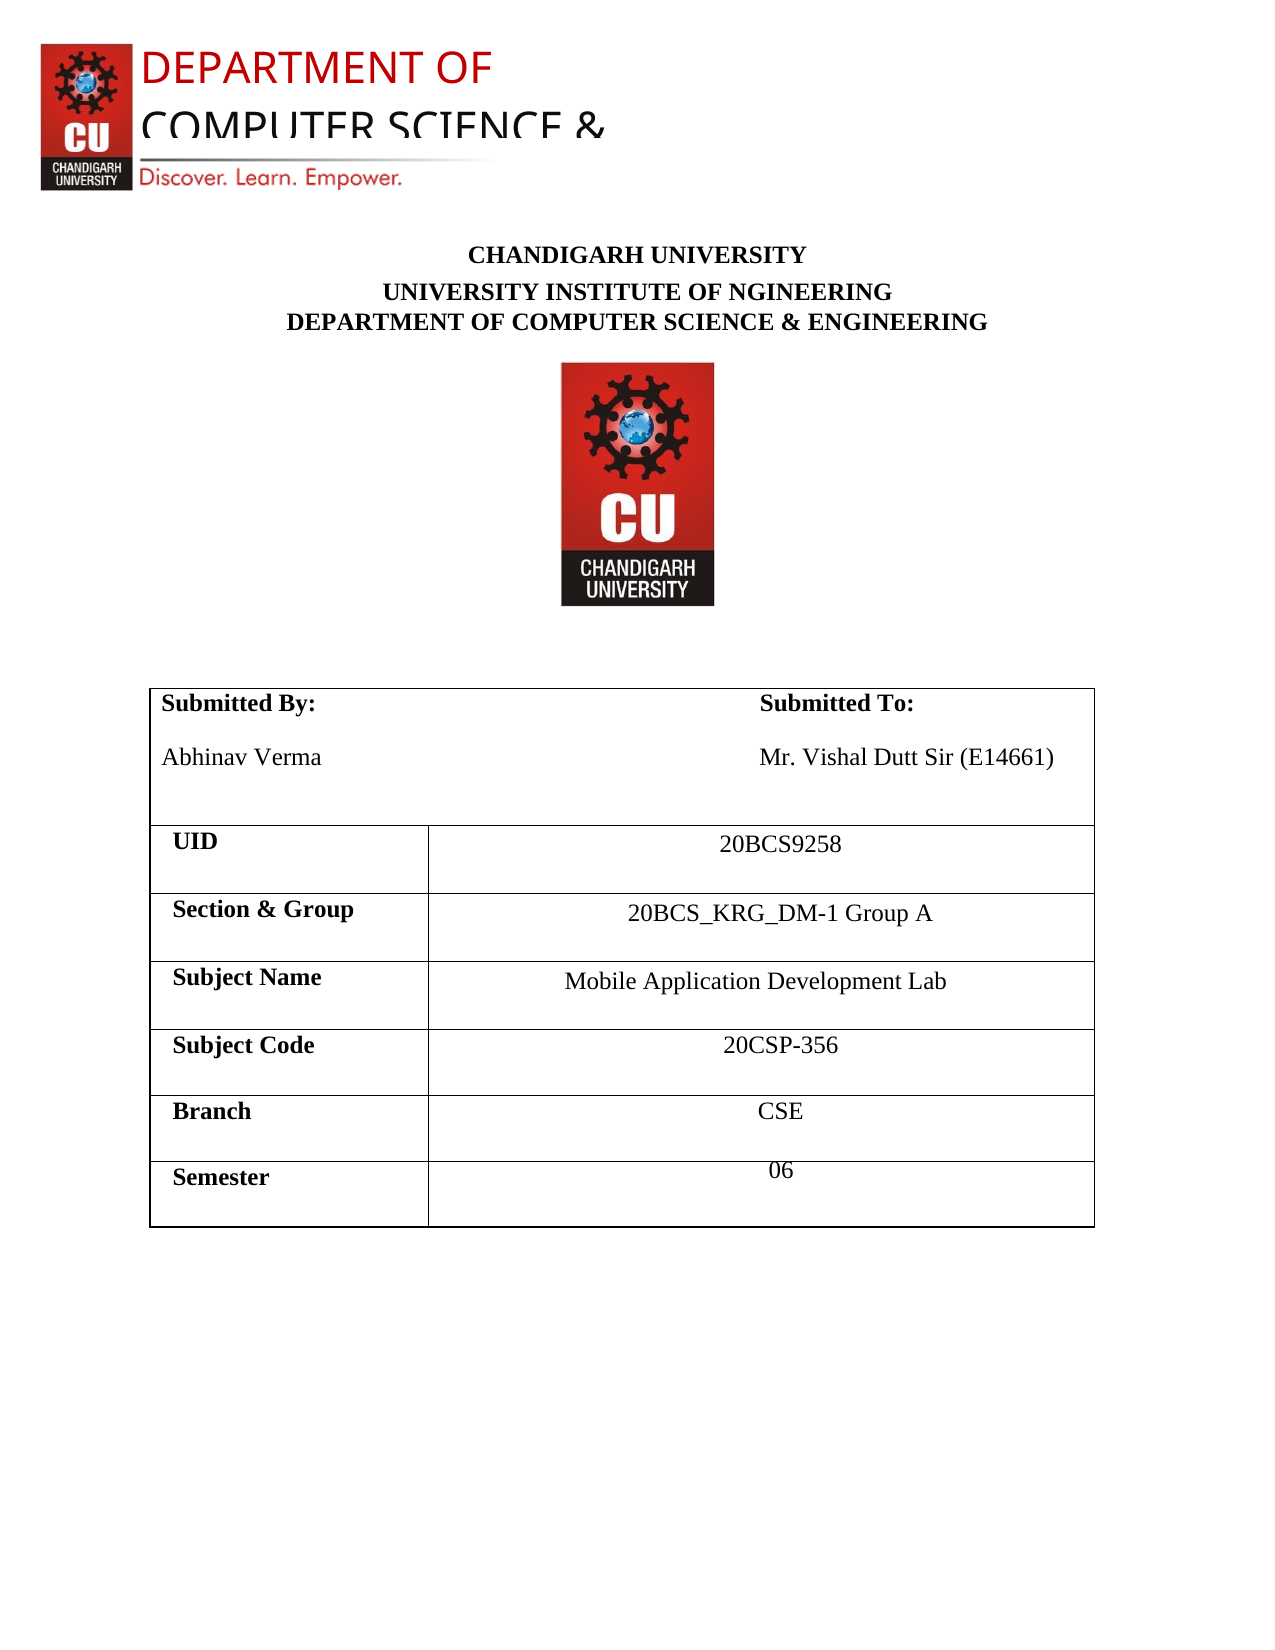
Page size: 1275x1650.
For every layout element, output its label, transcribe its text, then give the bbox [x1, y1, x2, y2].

table_cell Subject Code [151, 1030, 428, 1095]
table_cell Subject Name [151, 962, 428, 1029]
table_cell Semester [151, 1162, 428, 1226]
table_cell 06 [429, 1162, 1094, 1226]
picture [40, 43, 529, 191]
table_cell CSE [429, 1096, 1094, 1161]
table_header Submitted By: Submitted To: Abhinav Verma Mr. Vishal Dutt Sir (E14661) [151, 689, 1094, 825]
table_cell Branch [151, 1096, 428, 1161]
text DEPARTMENT OF COMPUTER SCIENCE & ENGINEERING [150, 307, 1125, 336]
table_cell 20CSP-356 [429, 1030, 1094, 1095]
table_cell UID [151, 826, 428, 893]
picture [560, 361, 715, 607]
subtitle UNIVERSITY INSTITUTE OF NGINEERING [150, 277, 1125, 306]
table_cell Mobile Application Development Lab [429, 962, 1094, 1029]
subtitle CHANDIGARH UNIVERSITY [150, 241, 1125, 269]
table_cell 20BCS9258 [429, 826, 1094, 893]
table_cell 20BCS_KRG_DM-1 Group A [429, 894, 1094, 961]
table_cell Section & Group [151, 894, 428, 961]
